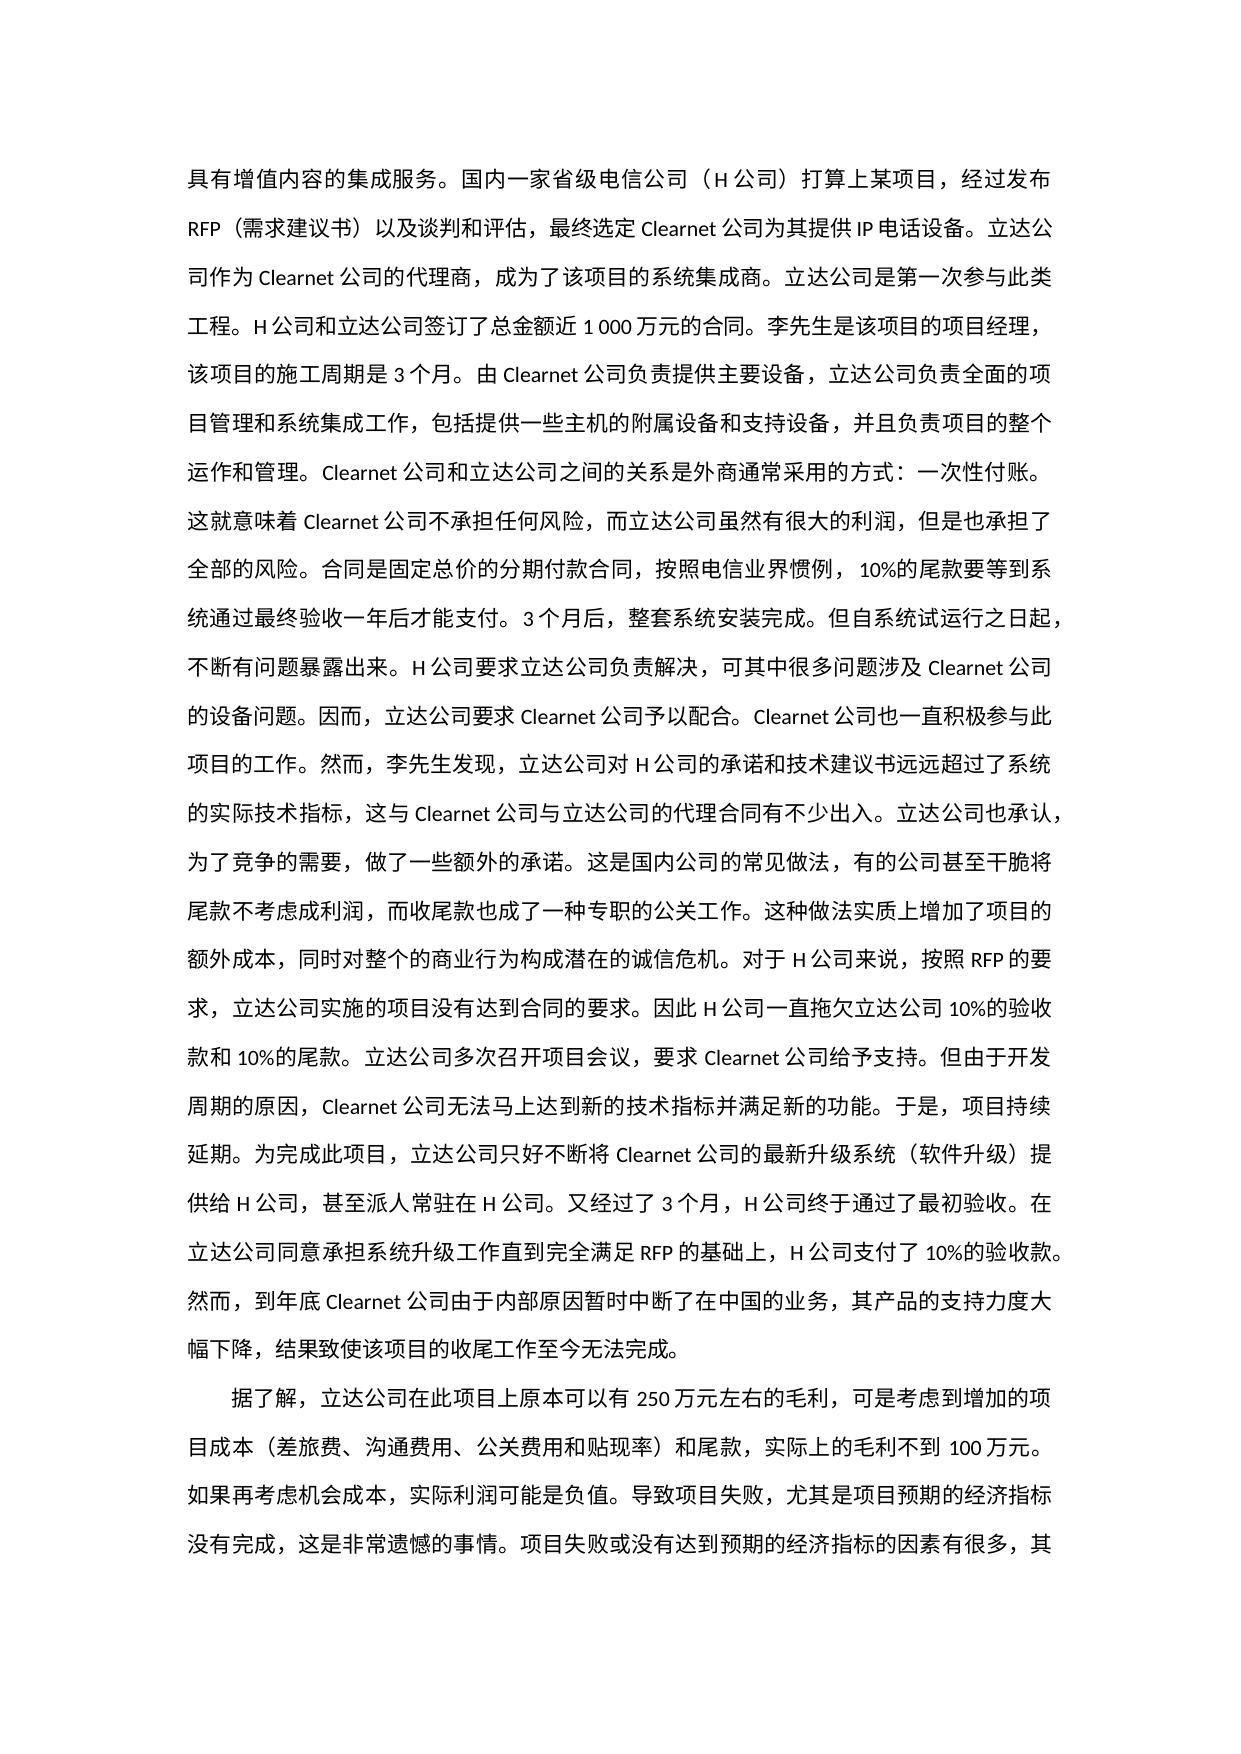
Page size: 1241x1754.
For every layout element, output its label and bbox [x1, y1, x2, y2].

text [187, 162, 1053, 1364]
text [187, 1380, 1053, 1559]
